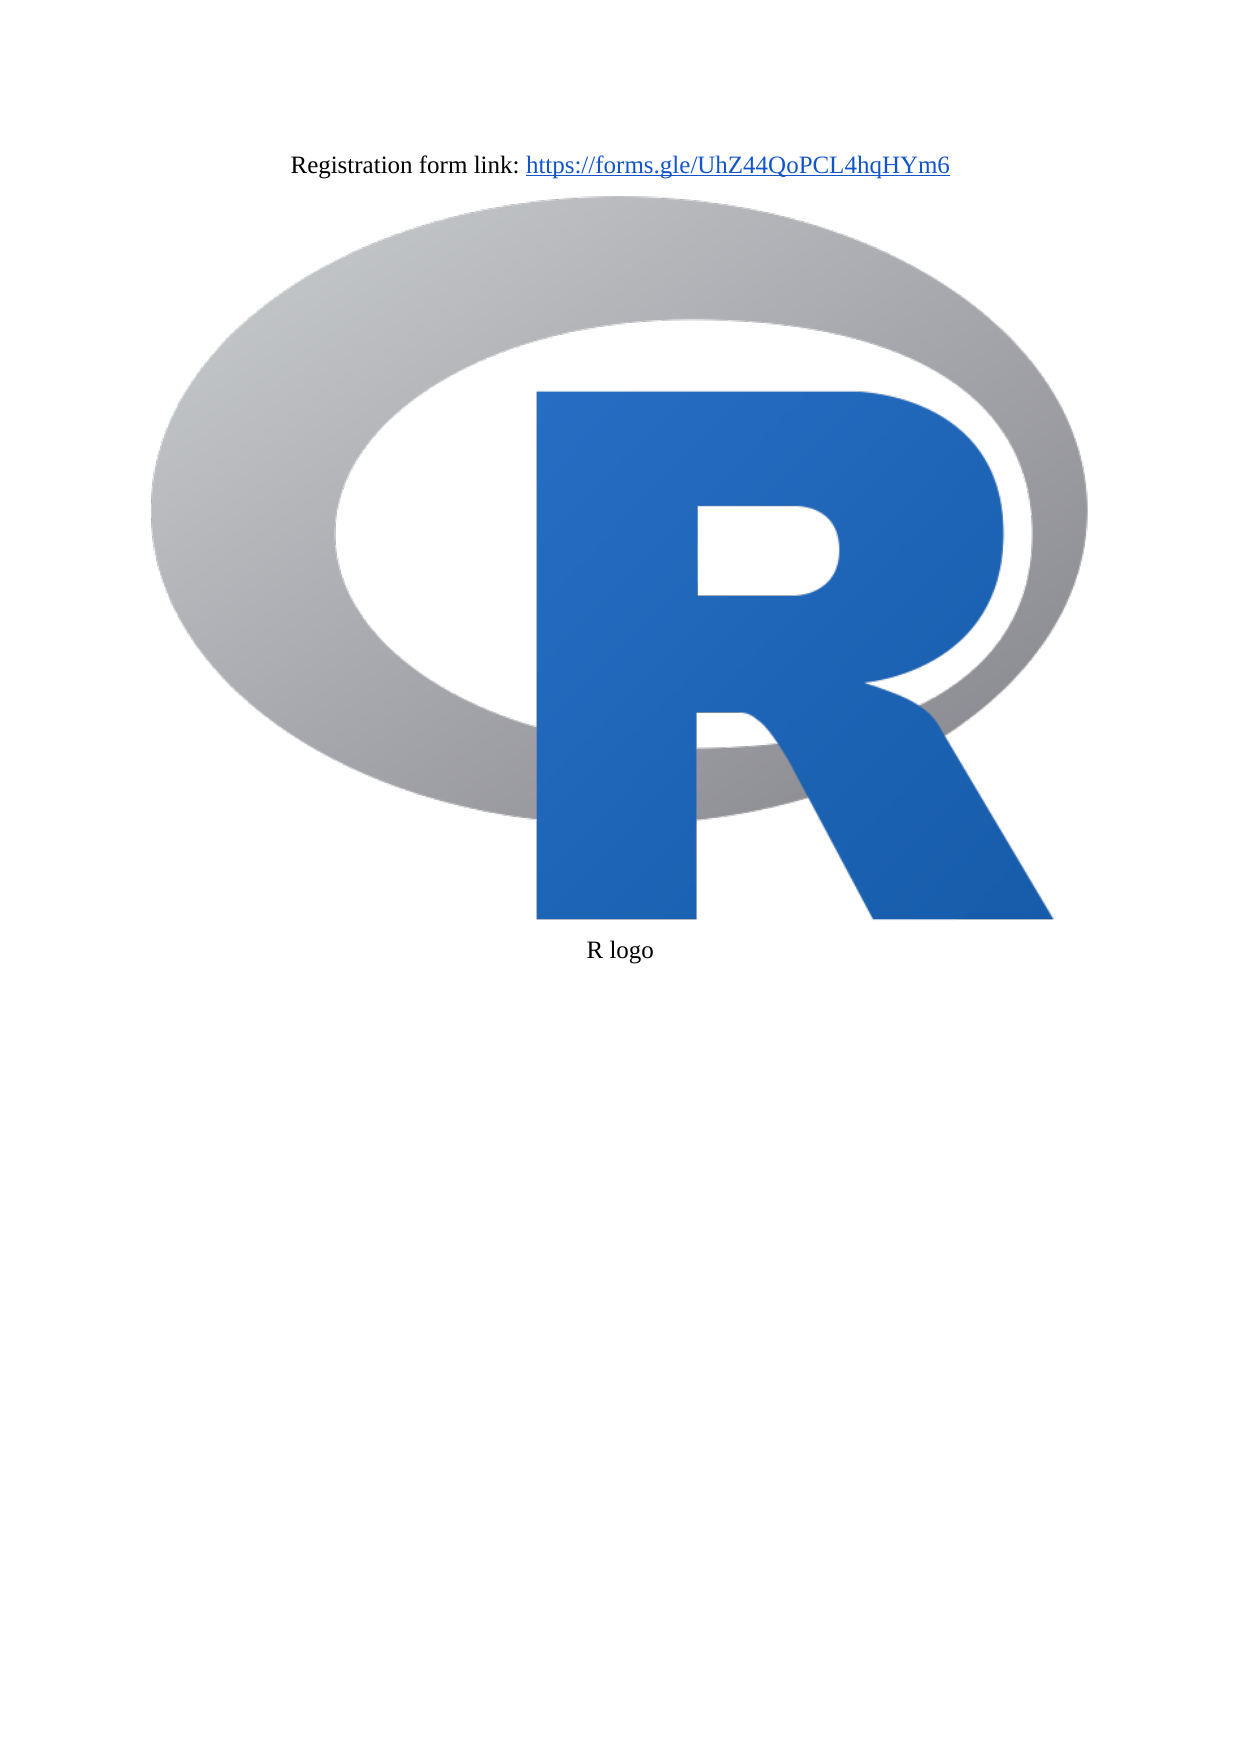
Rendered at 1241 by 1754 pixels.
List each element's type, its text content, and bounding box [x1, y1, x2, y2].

picture [150, 193, 1090, 922]
text R logo [150, 936, 1090, 964]
text Registration form link: https://forms.gle/UhZ44QoPCL4hqHYm6 [150, 150, 1090, 179]
